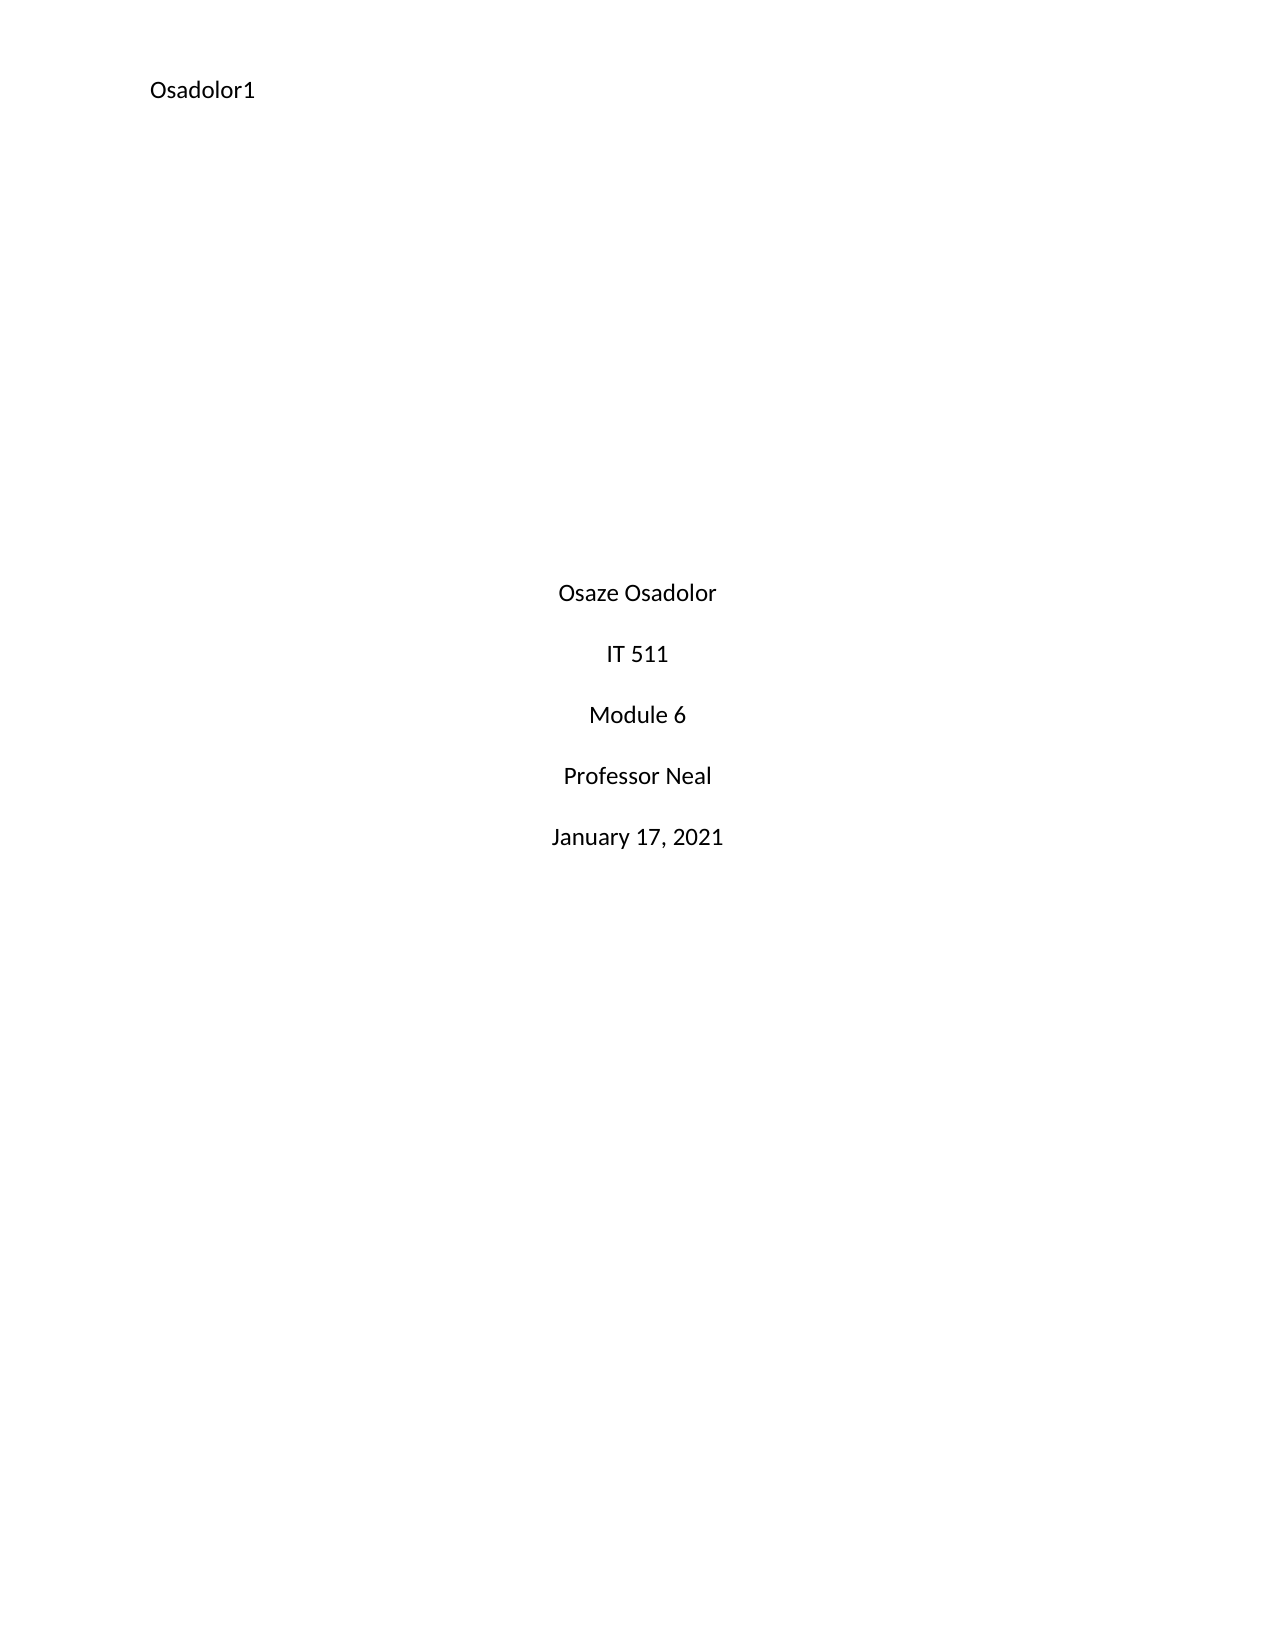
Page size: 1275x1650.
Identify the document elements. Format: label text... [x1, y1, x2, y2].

text IT 511 [150, 638, 1125, 669]
text Professor Neal [150, 760, 1125, 791]
text Osaze Osadolor [150, 577, 1125, 608]
text January 17, 2021 [150, 821, 1125, 852]
text Module 6 [150, 699, 1125, 730]
